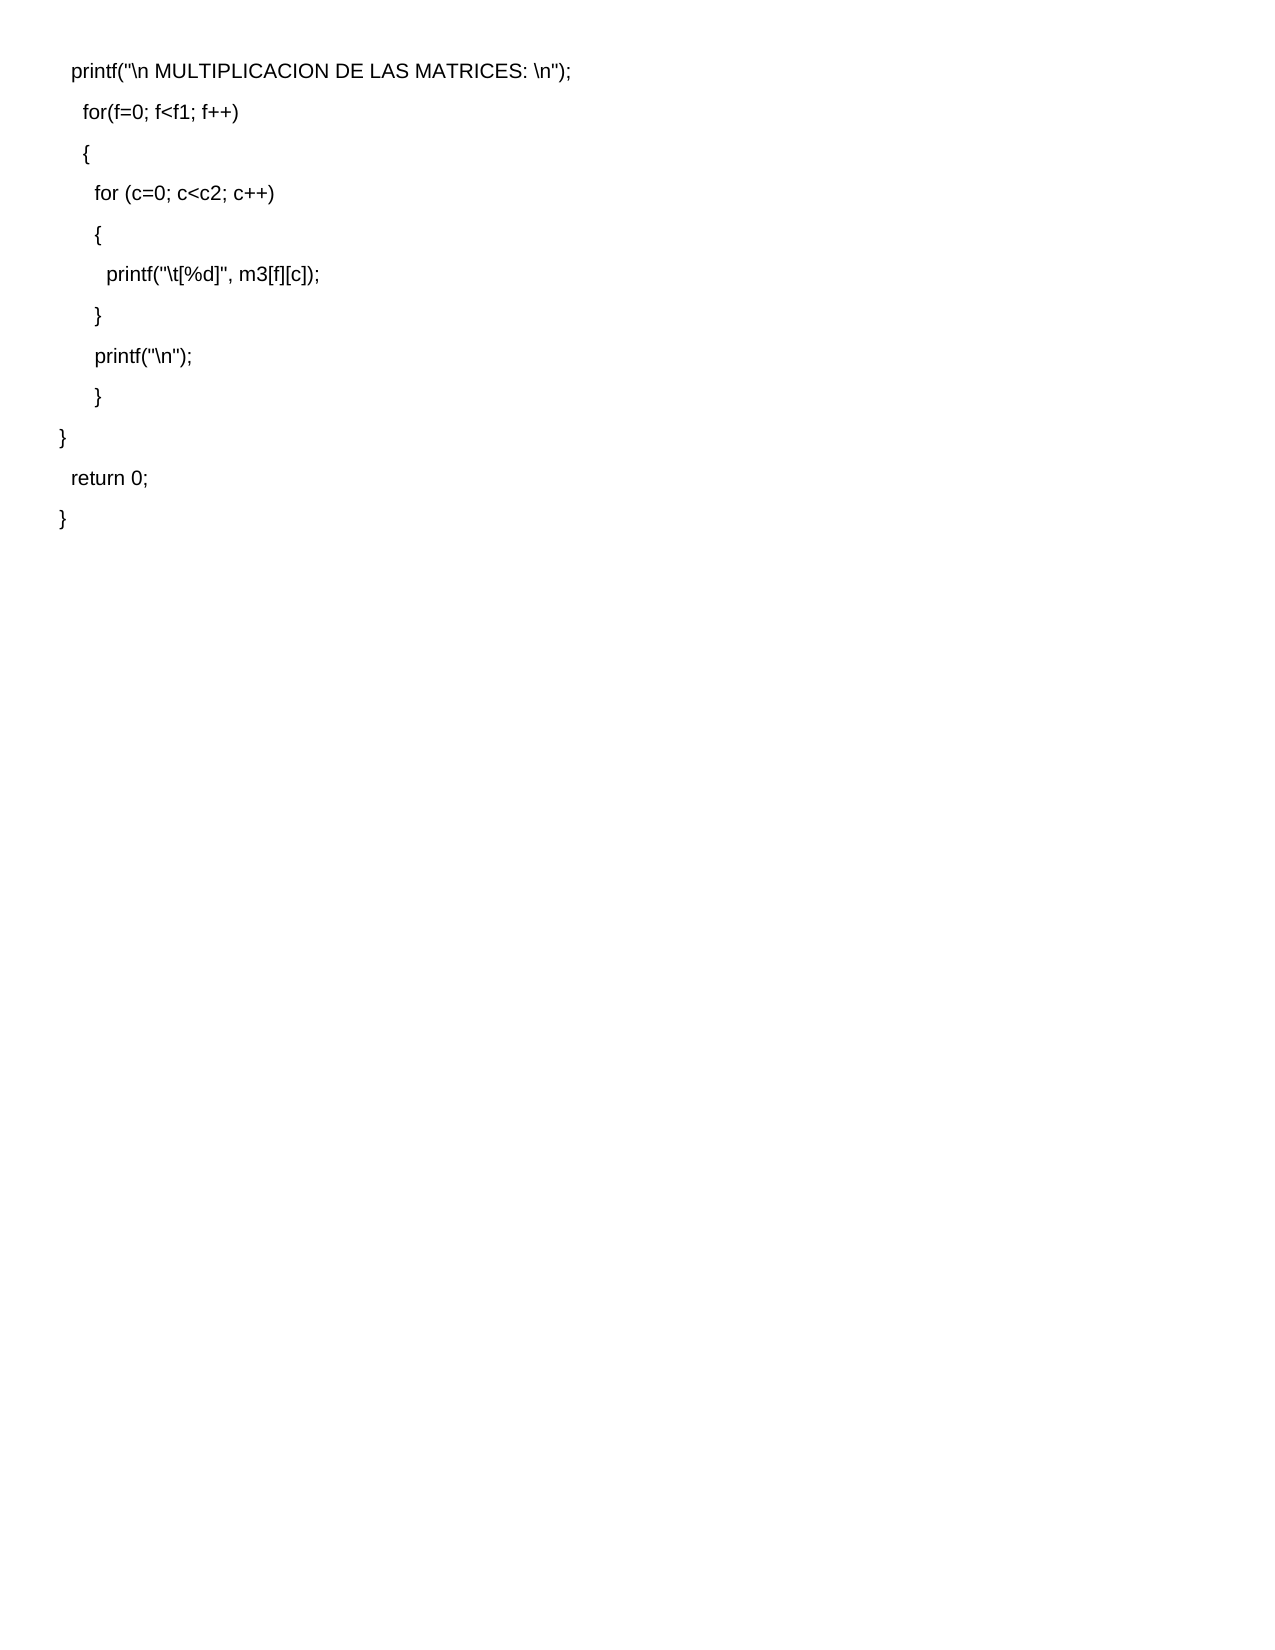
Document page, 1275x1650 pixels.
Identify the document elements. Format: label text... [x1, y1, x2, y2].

text return 0; [59, 465, 1216, 489]
text printf("\t[%d]", m3[f][c]); [59, 262, 1216, 286]
text printf("\n"); [59, 343, 1216, 367]
text } [59, 425, 1216, 449]
text } [59, 506, 1216, 530]
text printf("\n MULTIPLICACION DE LAS MATRICES: \n"); [59, 59, 1216, 83]
text } [59, 303, 1216, 327]
text for(f=0; f<f1; f++) [59, 100, 1216, 124]
text { [59, 140, 1216, 164]
text for (c=0; c<c2; c++) [59, 181, 1216, 205]
text { [59, 222, 1216, 246]
text } [59, 384, 1216, 408]
